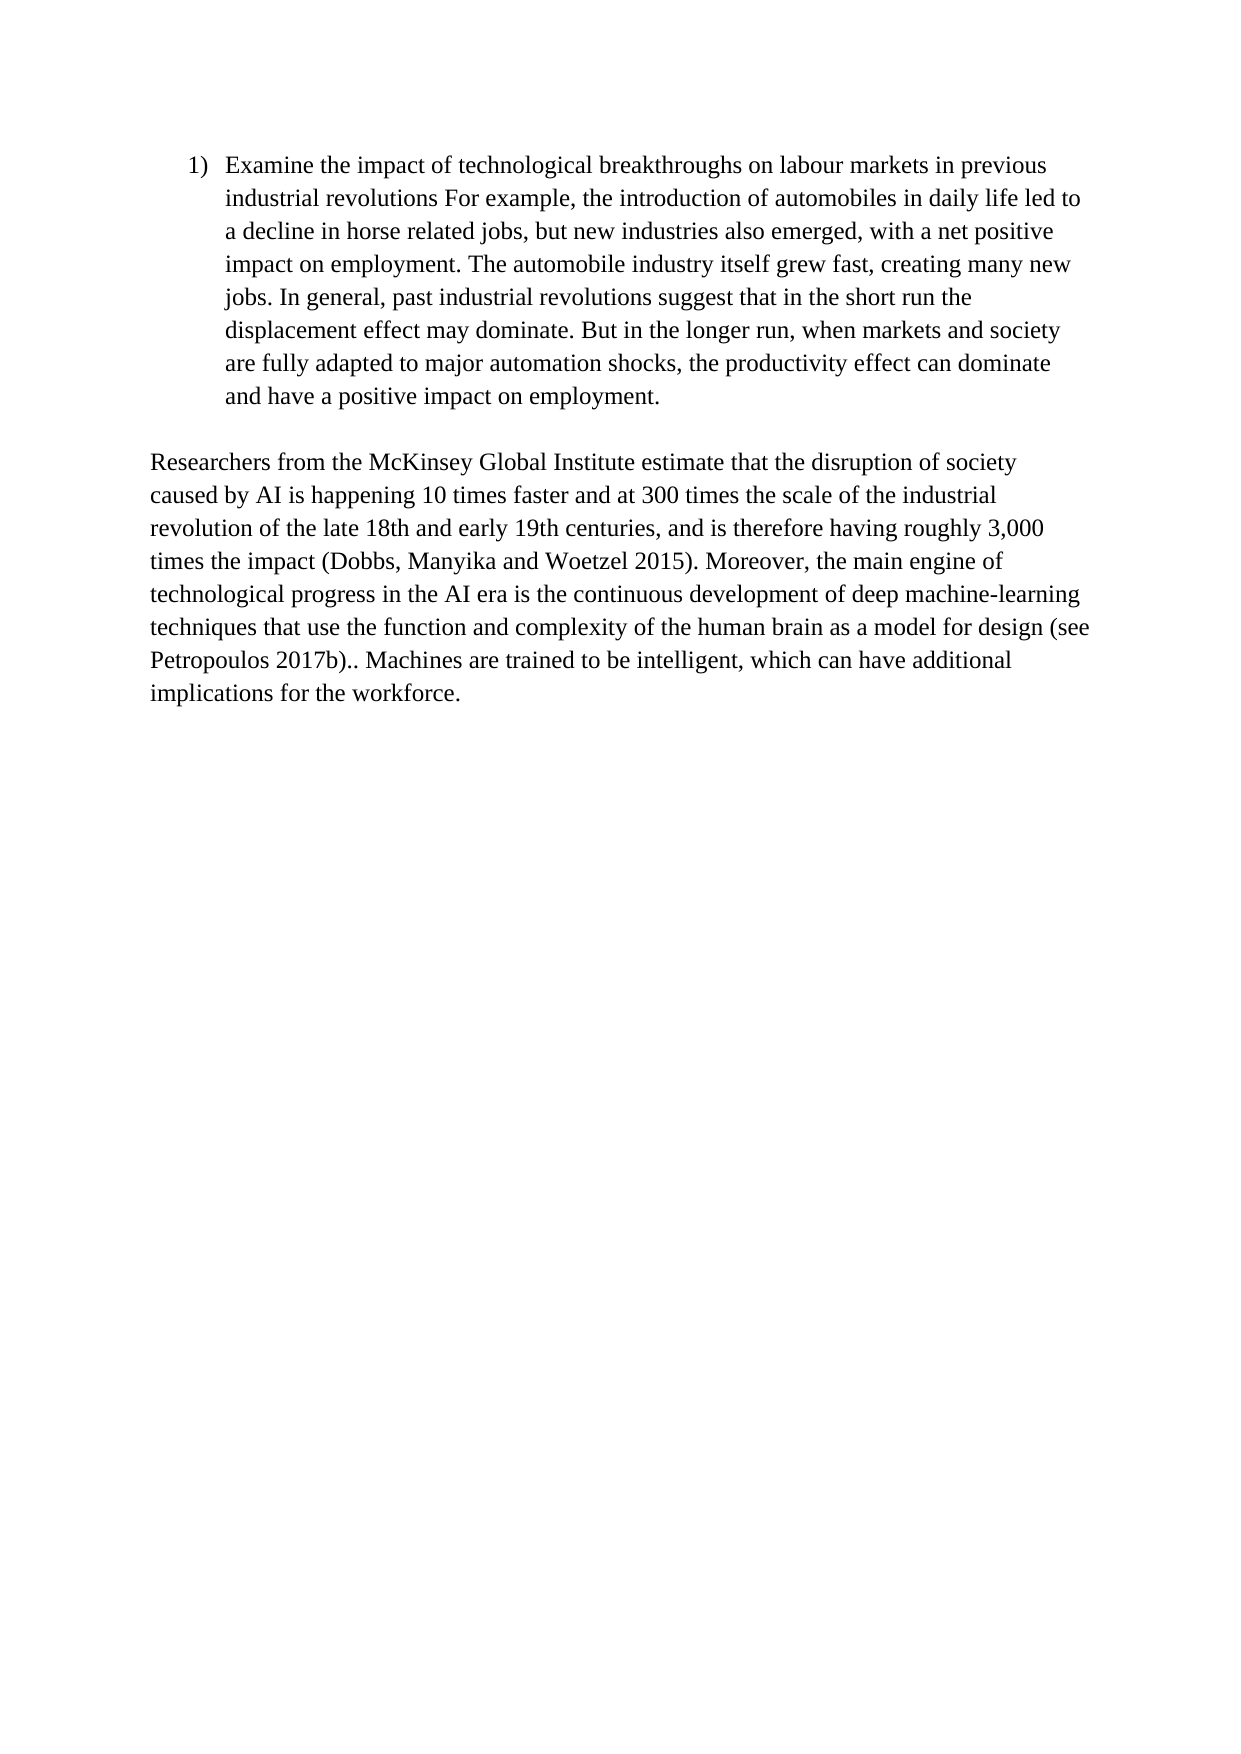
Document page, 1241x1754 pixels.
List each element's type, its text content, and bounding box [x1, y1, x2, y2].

text Researchers from the McKinsey Global Institute estimate that the disruption of society caused by AI is happening 10 times faster and at 300 times the scale of the industrial revolution of the late 18th and early 19th centuries, and is therefore having roughly 3,000 times the impact (Dobbs, Manyika and Woetzel 2015). Moreover, the main engine of technological progress in the AI era is the continuous development of deep machine-learning techniques that use the function and complexity of the human brain as a model for design (see Petropoulos 2017b).. Machines are trained to be intelligent, which can have additional implications for the workforce. [150, 447, 1090, 707]
list Examine the impact of technological breakthroughs on labour markets in previous industrial revolutions For example, the introduction of automobiles in daily life led to a decline in horse related jobs, but new industries also emerged, with a net positive impact on employment. The automobile industry itself grew fast, creating many new jobs. In general, past industrial revolutions suggest that in the short run the displacement effect may dominate. But in the longer run, when markets and society are fully adapted to major automation shocks, the productivity effect can dominate and have a positive impact on employment. [187, 150, 1090, 410]
